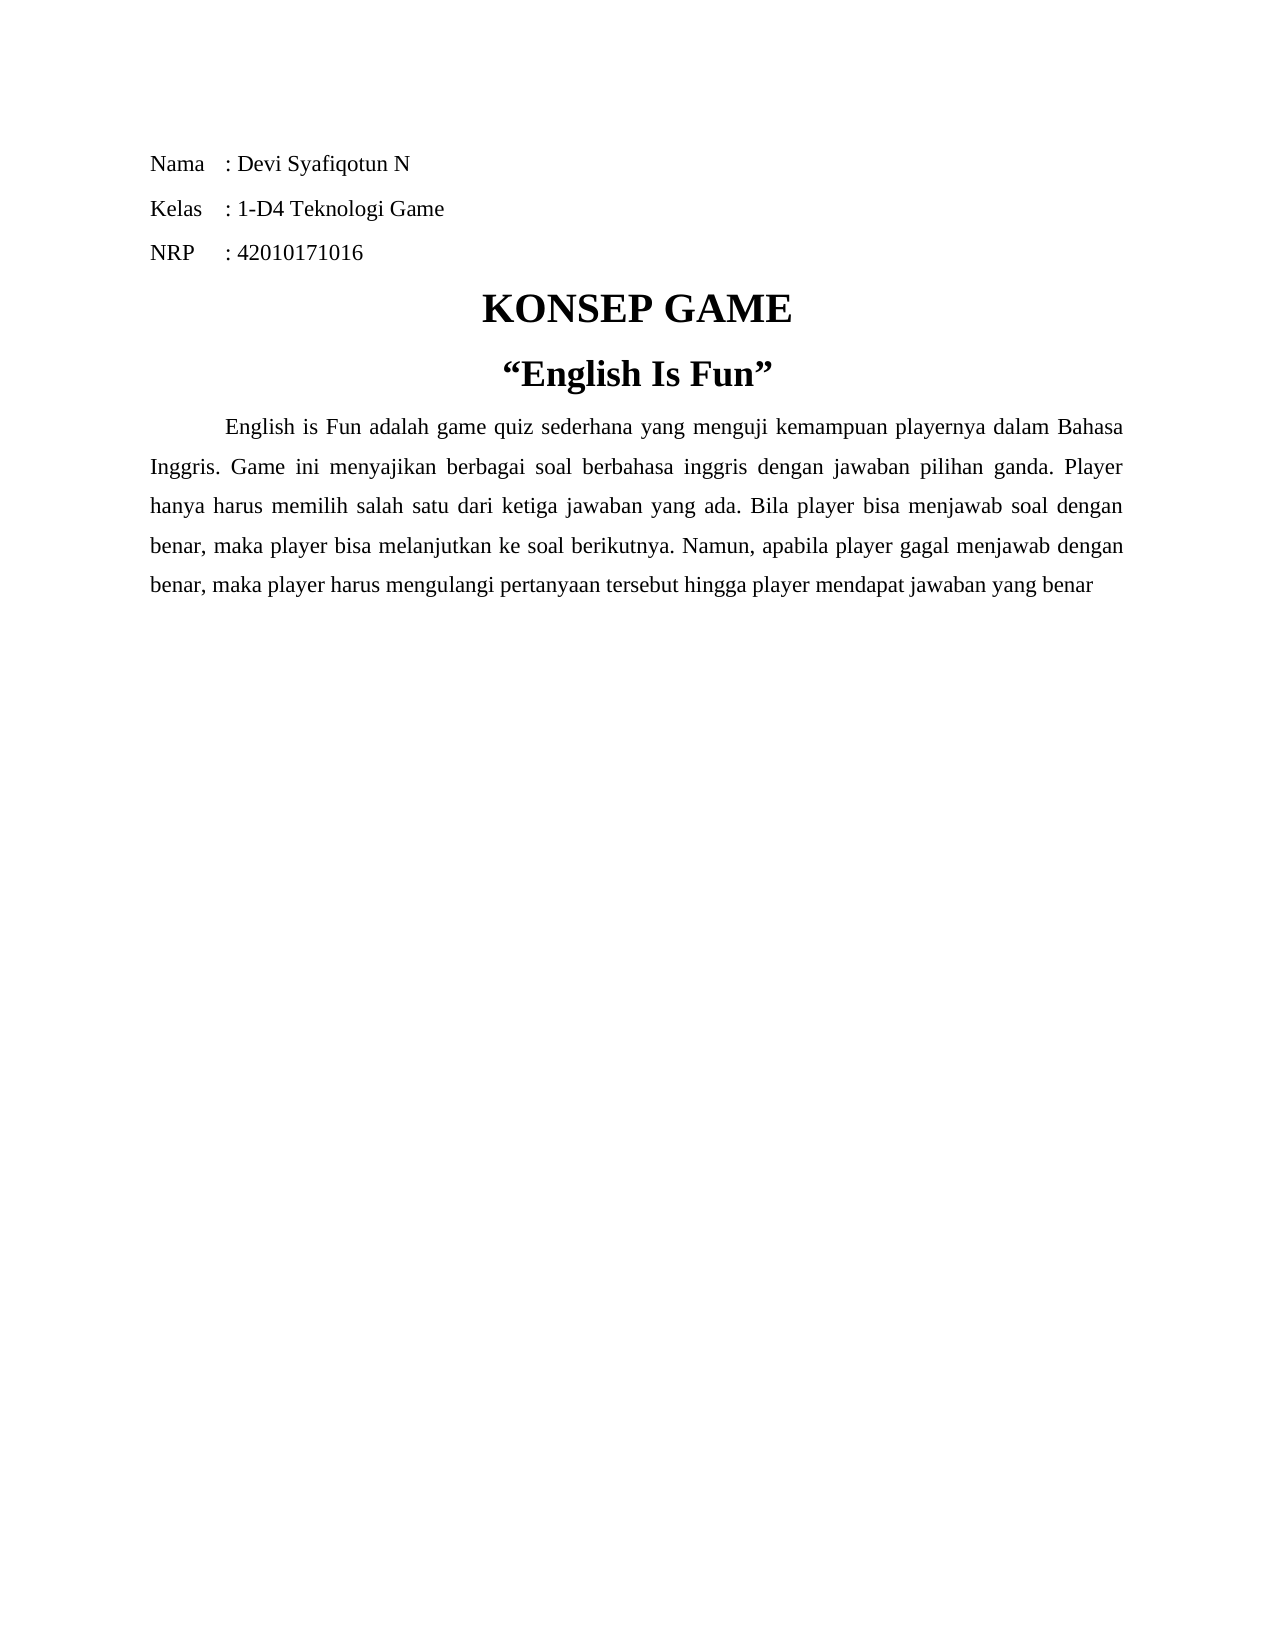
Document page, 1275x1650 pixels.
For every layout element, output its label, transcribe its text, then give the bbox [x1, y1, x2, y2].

text NRP : 42010171016 [150, 239, 1125, 266]
text “English Is Fun” [150, 351, 1125, 394]
text English is Fun adalah game quiz sederhana yang menguji kemampuan playernya dalam Bahasa Inggris. Game ini menyajikan berbagai soal berbahasa inggris dengan jawaban pilihan ganda. Player hanya harus memilih salah satu dari ketiga jawaban yang ada. Bila player bisa menjawab soal dengan benar, maka player bisa melanjutkan ke soal berikutnya. Namun, apabila player gagal menjawab dengan benar, maka player harus mengulangi pertanyaan tersebut hingga player mendapat jawaban yang benar [150, 413, 1125, 598]
text Nama : Devi Syafiqotun N [150, 150, 1125, 176]
text Kelas : 1-D4 Teknologi Game [150, 194, 1125, 221]
text KONSEP GAME [150, 284, 1125, 332]
